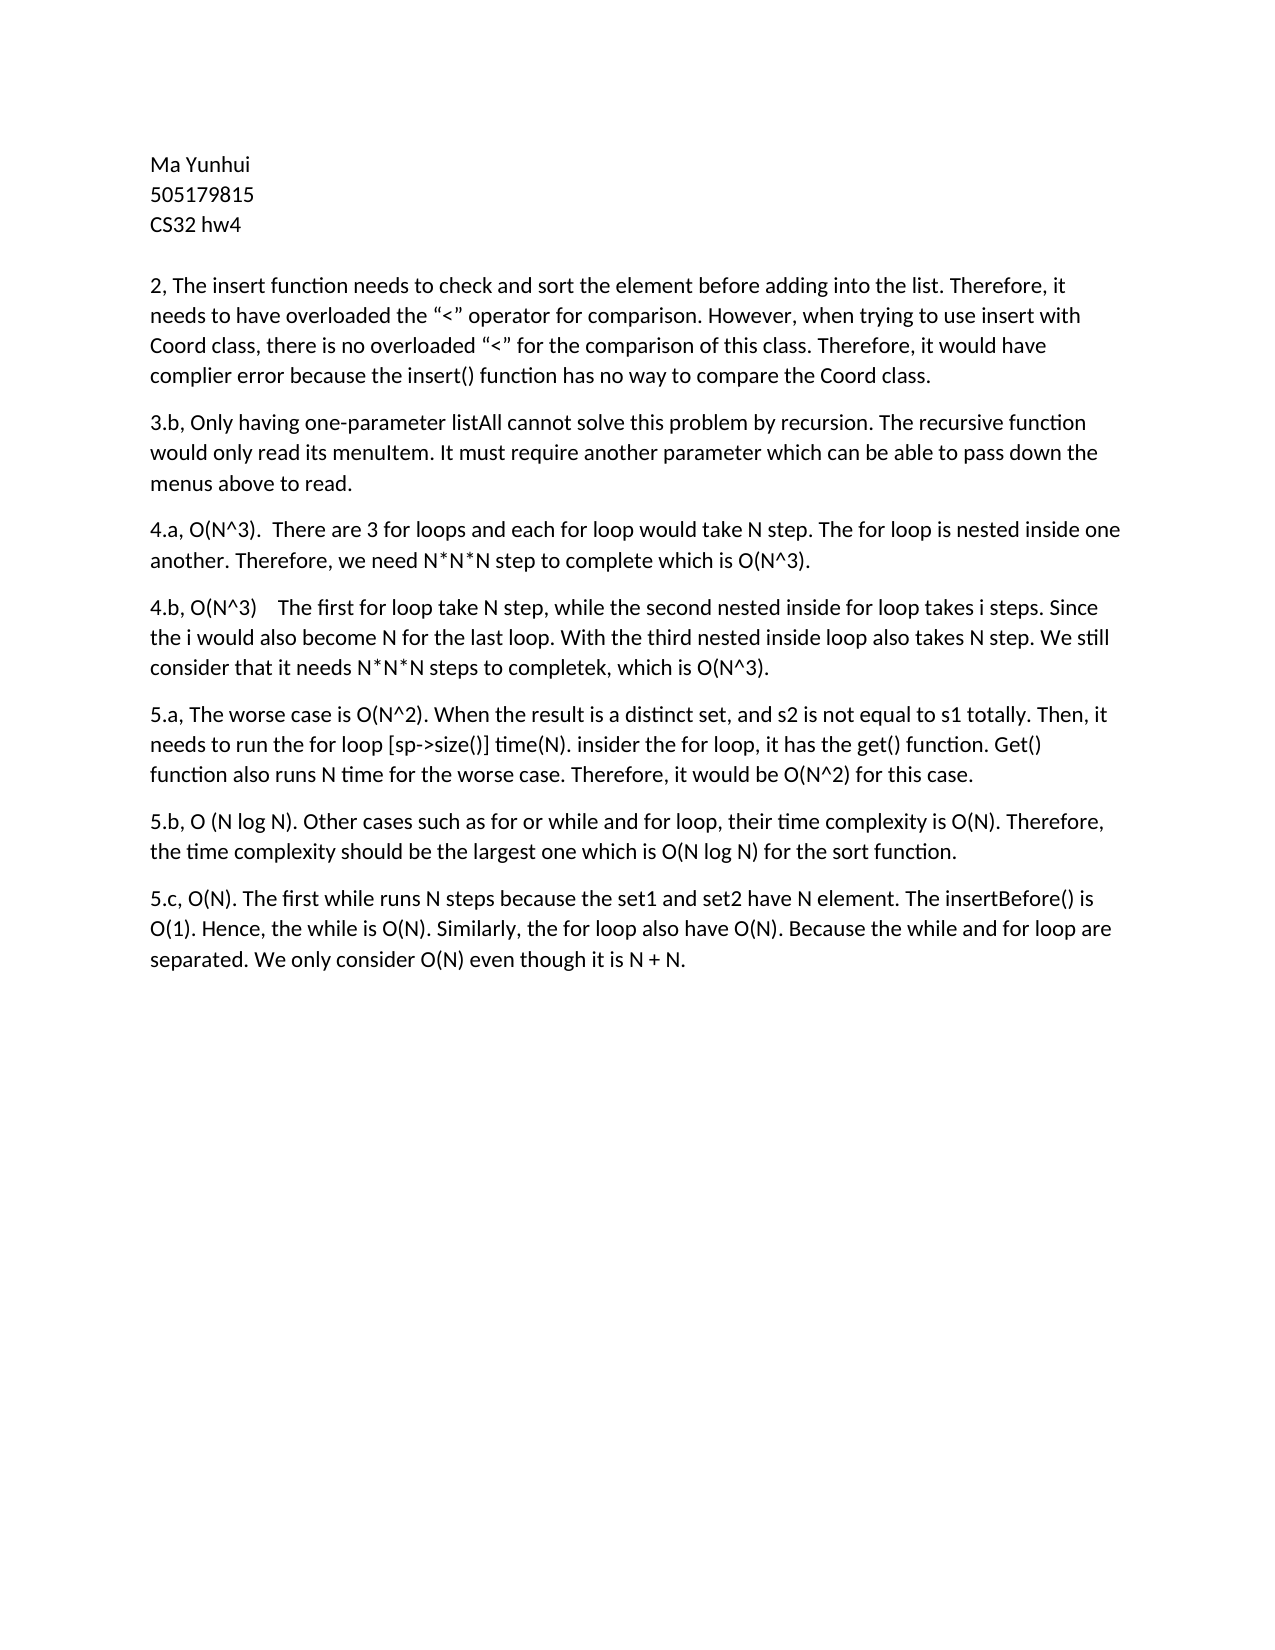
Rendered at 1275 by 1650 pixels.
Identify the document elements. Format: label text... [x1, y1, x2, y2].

text Ma Yunhui [150, 150, 1125, 178]
text 5.a, The worse case is O(N^2). When the result is a distinct set, and s2 is not equal to s1 totally. Then, it needs to run the for loop [sp->size()] time(N). insider the for loop, it has the get() function. Get() function also runs N time for the worse case. Therefore, it would be O(N^2) for this case. [150, 700, 1125, 788]
text 4.a, O(N^3). There are 3 for loops and each for loop would take N step. The for loop is nested inside one another. Therefore, we need N*N*N step to complete which is O(N^3). [150, 516, 1125, 574]
text 5.b, O (N log N). Other cases such as for or while and for loop, their time complexity is O(N). Therefore, the time complexity should be the largest one which is O(N log N) for the sort function. [150, 807, 1125, 866]
text 505179815 [150, 180, 1125, 208]
text 5.c, O(N). The first while runs N steps because the set1 and set2 have N element. The insertBefore() is O(1). Hence, the while is O(N). Similarly, the for loop also have O(N). Because the while and for loop are separated. We only consider O(N) even though it is N + N. [150, 884, 1125, 973]
text CS32 hw4 [150, 210, 1125, 238]
text 2, The insert function needs to check and sort the element before adding into the list. Therefore, it needs to have overloaded the “<” operator for comparison. However, when trying to use insert with Coord class, there is no overloaded “<” for the comparison of this class. Therefore, it would have complier error because the insert() function has no way to compare the Coord class. [150, 271, 1125, 389]
text 3.b, Only having one-parameter listAll cannot solve this problem by recursion. The recursive function would only read its menuItem. It must require another parameter which can be able to pass down the menus above to read. [150, 408, 1125, 497]
text 4.b, O(N^3) The first for loop take N step, while the second nested inside for loop takes i steps. Since the i would also become N for the last loop. With the third nested inside loop also takes N step. We still consider that it needs N*N*N steps to completek, which is O(N^3). [150, 593, 1125, 681]
